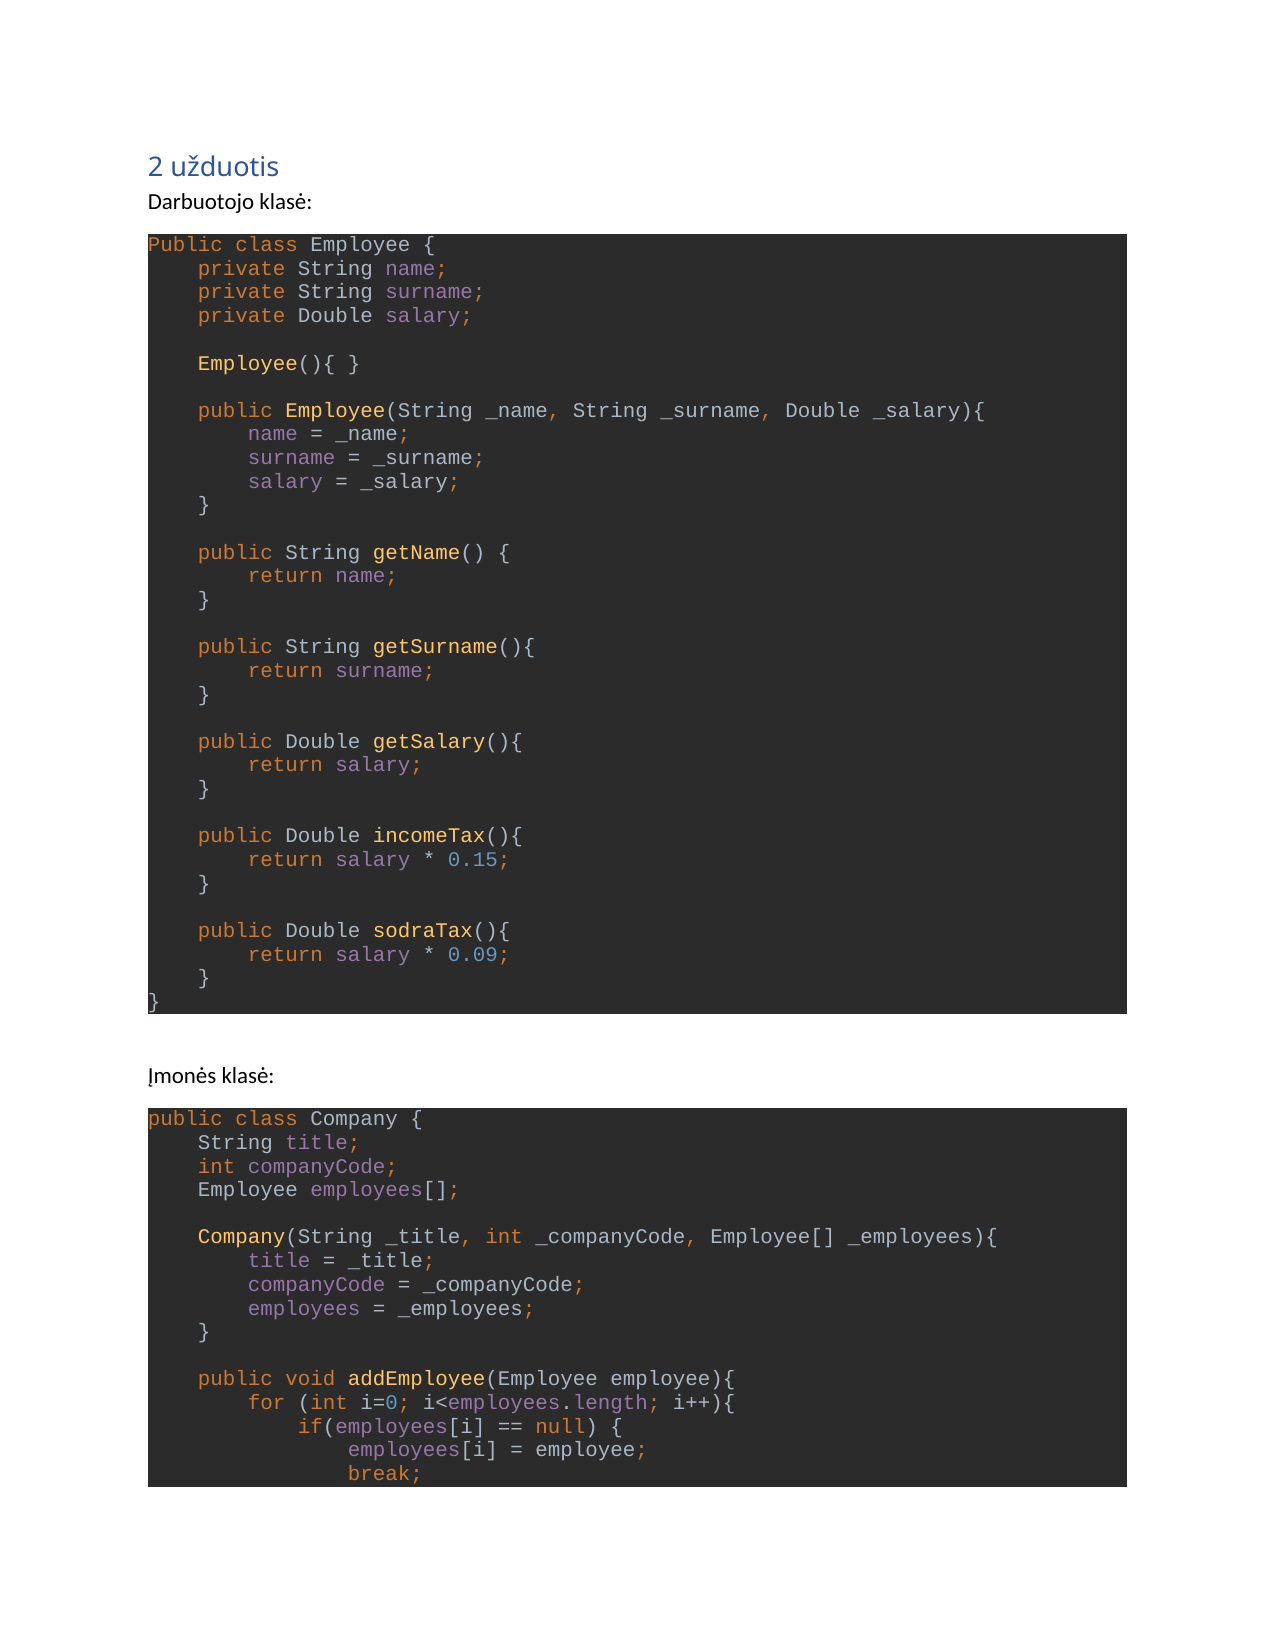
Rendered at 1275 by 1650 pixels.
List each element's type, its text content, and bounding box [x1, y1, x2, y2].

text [148, 1108, 1127, 1487]
text Darbuotojo klasė: [148, 187, 1127, 215]
subtitle 2 užduotis [148, 148, 1127, 184]
text Public class Employee { private String name; private String surname; private Double salary; Employee(){ } public Employee(String _name, String _surname, Double _salary){ name = _name; surname = _surname; salary = _salary; } public String getName() { return name; } public String getSurname(){ return surname; } public Double getSalary(){ return salary; } public Double incomeTax(){ return salary * 0.15; } public Double sodraTax(){ return salary * 0.09; } } [148, 234, 1127, 1014]
text Įmonės klasė: [148, 1061, 1127, 1089]
